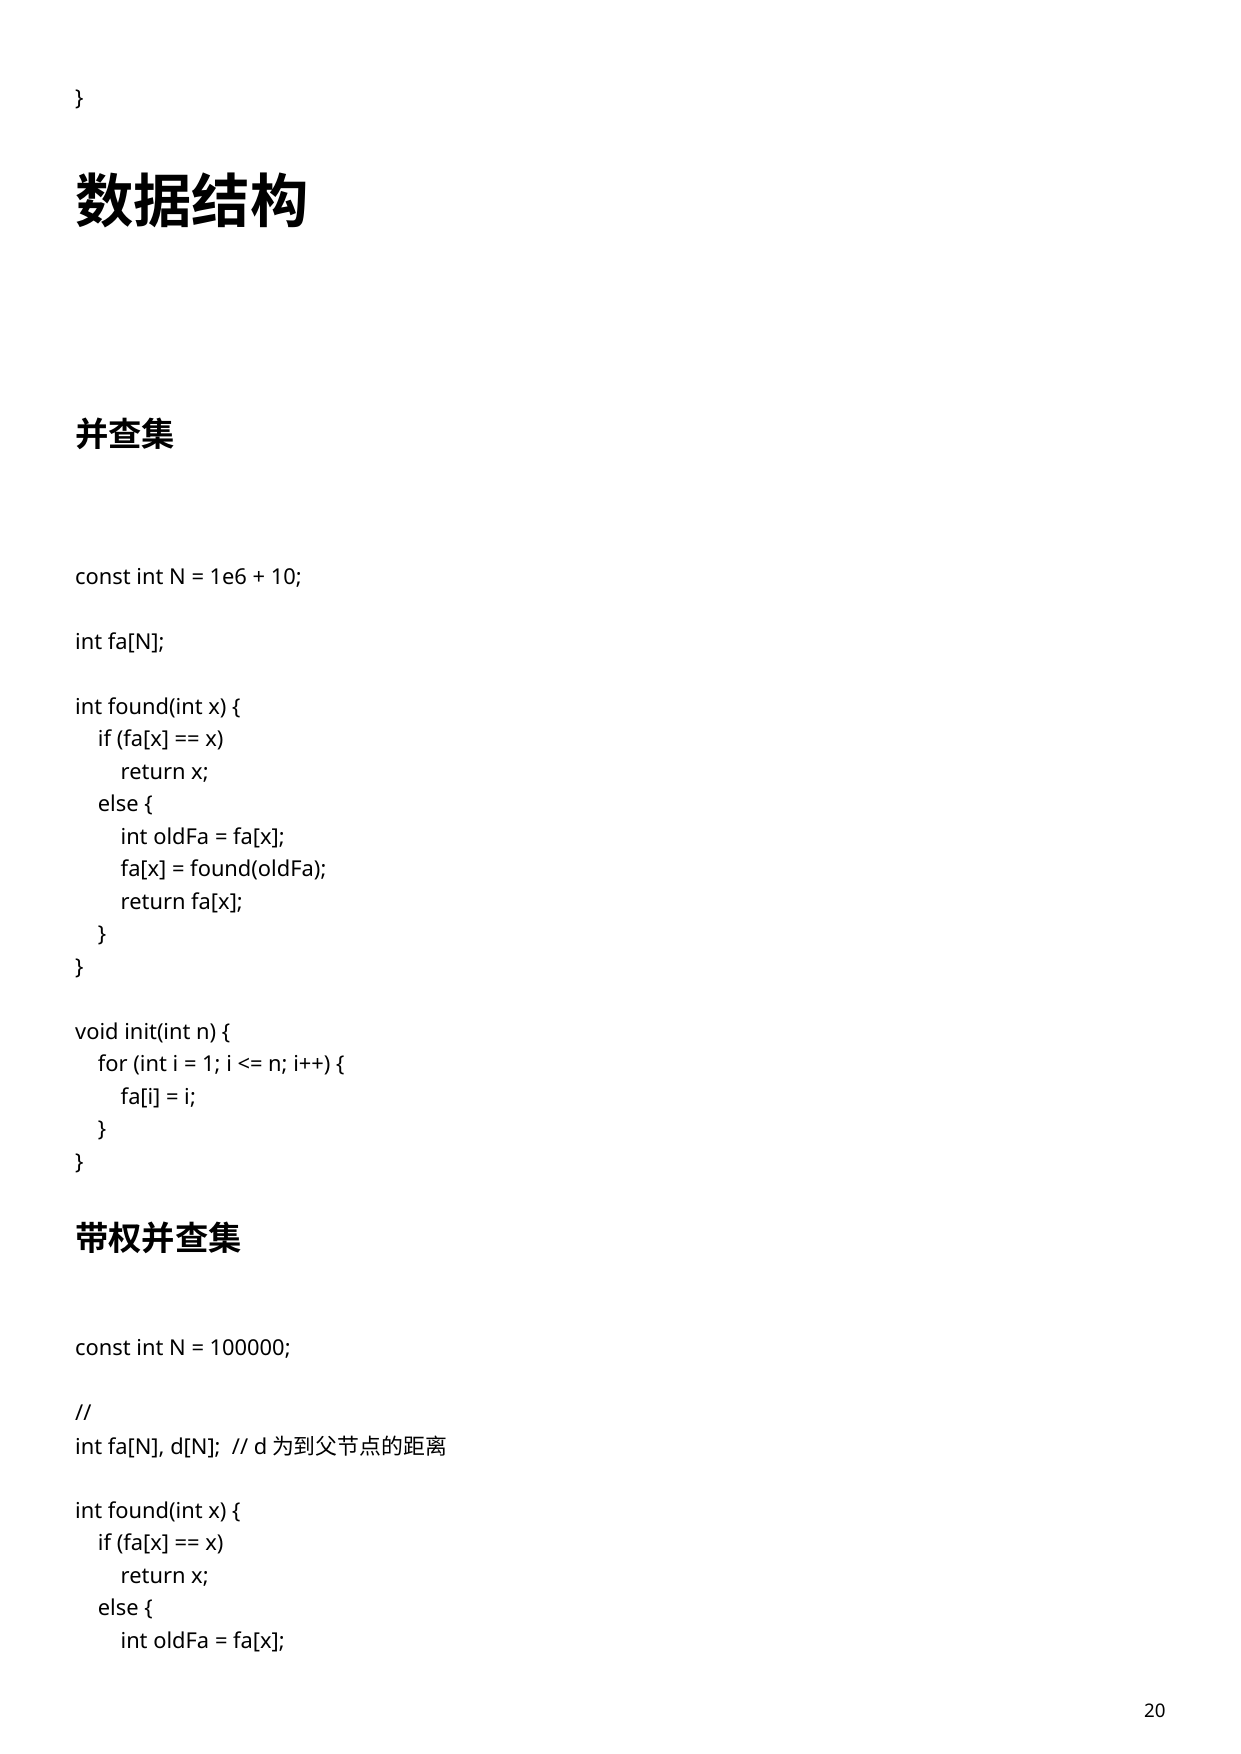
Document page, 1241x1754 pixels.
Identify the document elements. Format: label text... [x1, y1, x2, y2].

text int fa[N]; [75, 624, 1165, 657]
text // [75, 1396, 1165, 1428]
text return x; [75, 754, 1165, 787]
subtitle 数据结构 [75, 149, 1165, 246]
text else { [75, 787, 1165, 819]
text void init(int n) { [75, 1014, 1165, 1047]
text if (fa[x] == x) [75, 722, 1165, 754]
text return x; [75, 1558, 1165, 1591]
text int found(int x) { [75, 1493, 1165, 1526]
text else { [75, 1591, 1165, 1623]
text int found(int x) { [75, 689, 1165, 722]
text for (int i = 1; i <= n; i++) { [75, 1047, 1165, 1079]
text int oldFa = fa[x]; [75, 819, 1165, 852]
text } [75, 1112, 1165, 1144]
text return fa[x]; [75, 884, 1165, 917]
text if (fa[x] == x) [75, 1526, 1165, 1558]
text } [75, 917, 1165, 949]
text } [75, 81, 1165, 113]
text fa[i] = i; [75, 1079, 1165, 1112]
text fa[x] = found(oldFa); [75, 852, 1165, 884]
text int fa[N], d[N]; // d为到父节点的距离 [75, 1428, 1165, 1461]
text const int N = 100000; [75, 1331, 1165, 1363]
text } [75, 949, 1165, 982]
subtitle 带权并查集 [75, 1204, 1165, 1269]
text } [75, 1144, 1165, 1177]
subtitle 并查集 [75, 399, 1165, 464]
text const int N = 1e6 + 10; [75, 559, 1165, 592]
text int oldFa = fa[x]; [75, 1623, 1165, 1656]
